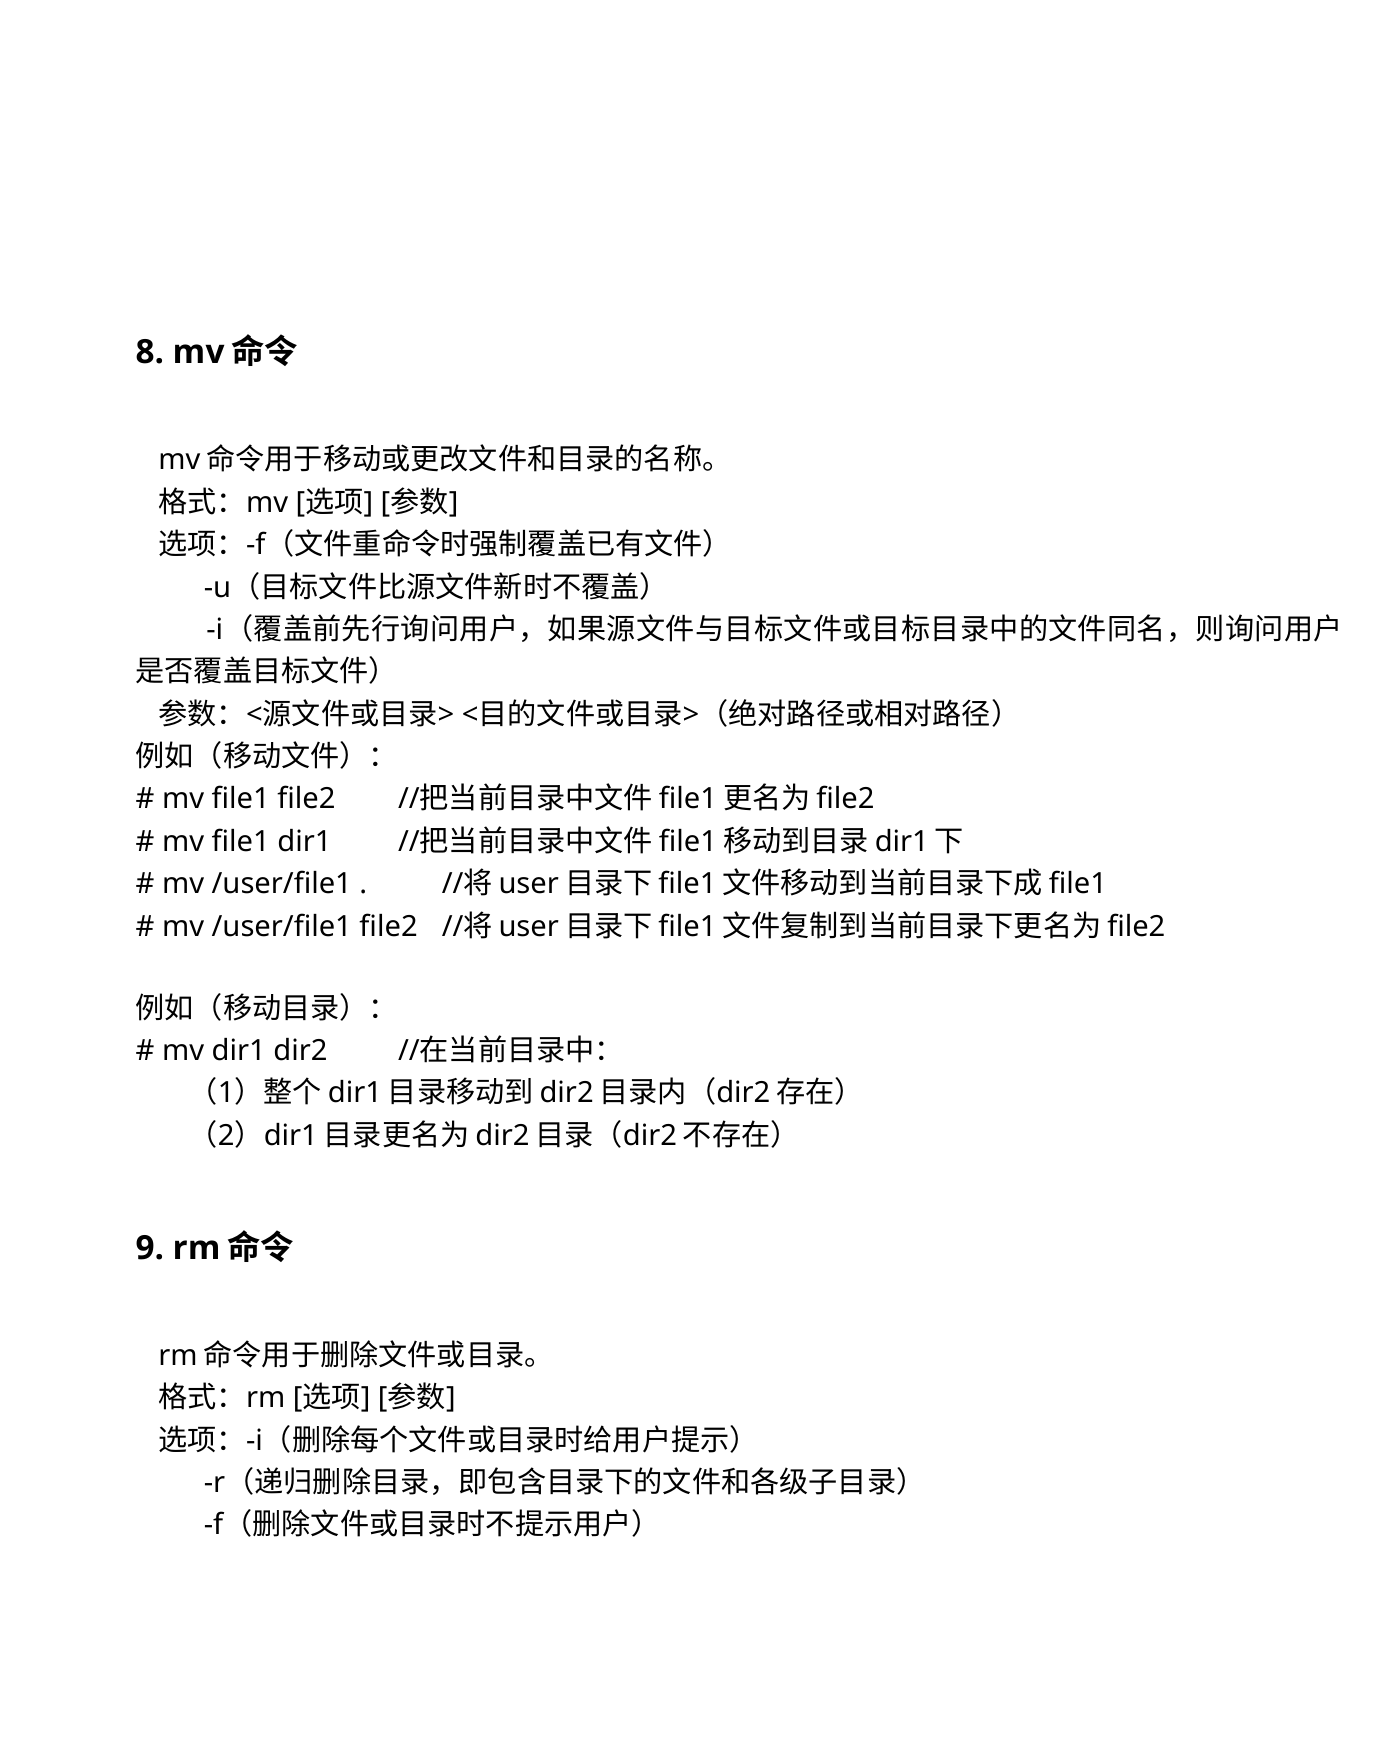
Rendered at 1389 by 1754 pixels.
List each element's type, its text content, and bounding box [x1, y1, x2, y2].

text mv命令用于移动或更改文件和目录的名称。 [135, 436, 1345, 478]
text -f（删除文件或目录时不提示用户） [135, 1501, 1345, 1543]
text # mv dir1 dir2 //在当前目录中： [135, 1026, 1345, 1069]
text -r（递归删除目录，即包含目录下的文件和各级子目录） [135, 1458, 1345, 1501]
subtitle 8. mv命令 [135, 325, 1345, 373]
text （1）整个dir1目录移动到dir2目录内（dir2存在） [135, 1069, 1345, 1111]
text 例如（移动文件）： [135, 733, 1345, 775]
text # mv /user/file1 . //将user目录下file1文件移动到当前目录下成file1 [135, 860, 1345, 902]
text -i（覆盖前先行询问用户，如果源文件与目标文件或目标目录中的文件同名，则询问用户是否覆盖目标文件） [135, 606, 1345, 690]
text 格式：mv [选项] [参数] [135, 478, 1345, 521]
text # mv file1 dir1 //把当前目录中文件file1移动到目录dir1下 [135, 817, 1345, 860]
text 格式：rm [选项] [参数] [135, 1374, 1345, 1416]
text 参数：<源文件或目录> <目的文件或目录>（绝对路径或相对路径） [135, 690, 1345, 733]
text 例如（移动目录）： [135, 984, 1345, 1026]
text 选项：-f（文件重命令时强制覆盖已有文件） [135, 521, 1345, 563]
text rm命令用于删除文件或目录。 [135, 1331, 1345, 1374]
text （2）dir1目录更名为dir2目录（dir2不存在） [135, 1111, 1345, 1154]
text 选项：-i（删除每个文件或目录时给用户提示） [135, 1416, 1345, 1458]
text -u（目标文件比源文件新时不覆盖） [135, 563, 1345, 606]
text # mv /user/file1 file2 //将user目录下file1文件复制到当前目录下更名为file2 [135, 902, 1345, 944]
subtitle 9. rm命令 [135, 1220, 1345, 1269]
text # mv file1 file2 //把当前目录中文件file1更名为file2 [135, 775, 1345, 817]
